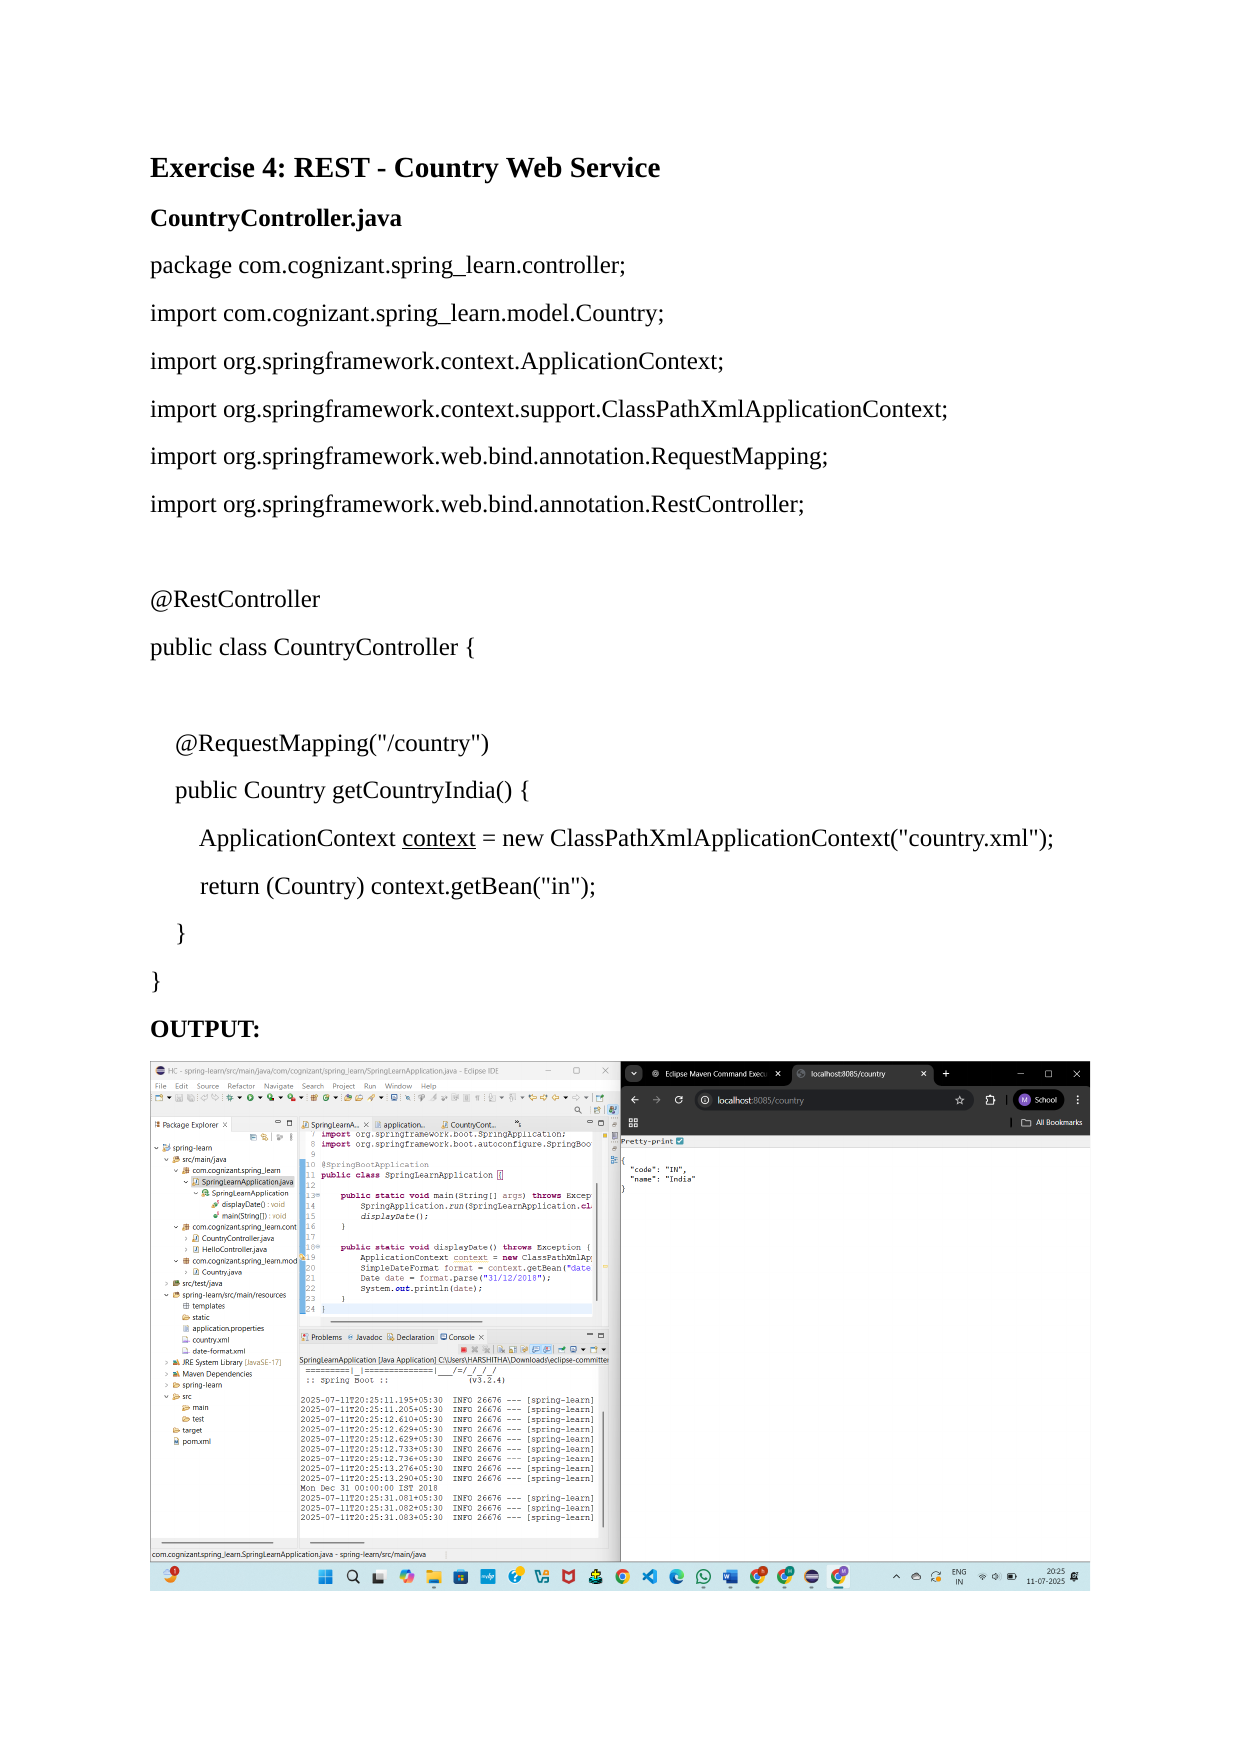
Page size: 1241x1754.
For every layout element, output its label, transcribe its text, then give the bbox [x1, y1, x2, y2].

text public Country getCountryIndia() { [150, 775, 1090, 804]
text package com.cognizant.spring_learn.controller; [150, 251, 1090, 279]
text import org.springframework.web.bind.annotation.RequestMapping; [150, 441, 1090, 470]
text OUTPUT: [150, 1014, 1090, 1043]
text Exercise 4: REST - Country Web Service [150, 150, 1090, 183]
picture [150, 1061, 1091, 1591]
text } [150, 918, 1090, 947]
text } [150, 966, 1090, 995]
text import org.springframework.context.ApplicationContext; [150, 346, 1090, 375]
text @RestController [150, 584, 1090, 613]
text import com.cognizant.spring_learn.model.Country; [150, 298, 1090, 327]
text import org.springframework.web.bind.annotation.RestController; [150, 489, 1090, 518]
text ApplicationContext context = new ClassPathXmlApplicationContext("country.xml"); [150, 823, 1090, 852]
text public class CountryController { [150, 632, 1090, 661]
text import org.springframework.context.support.ClassPathXmlApplicationContext; [150, 394, 1090, 422]
text return (Country) context.getBean("in"); [150, 871, 1090, 899]
text @RequestMapping("/country") [150, 728, 1090, 756]
text CountryController.java [150, 203, 1090, 232]
